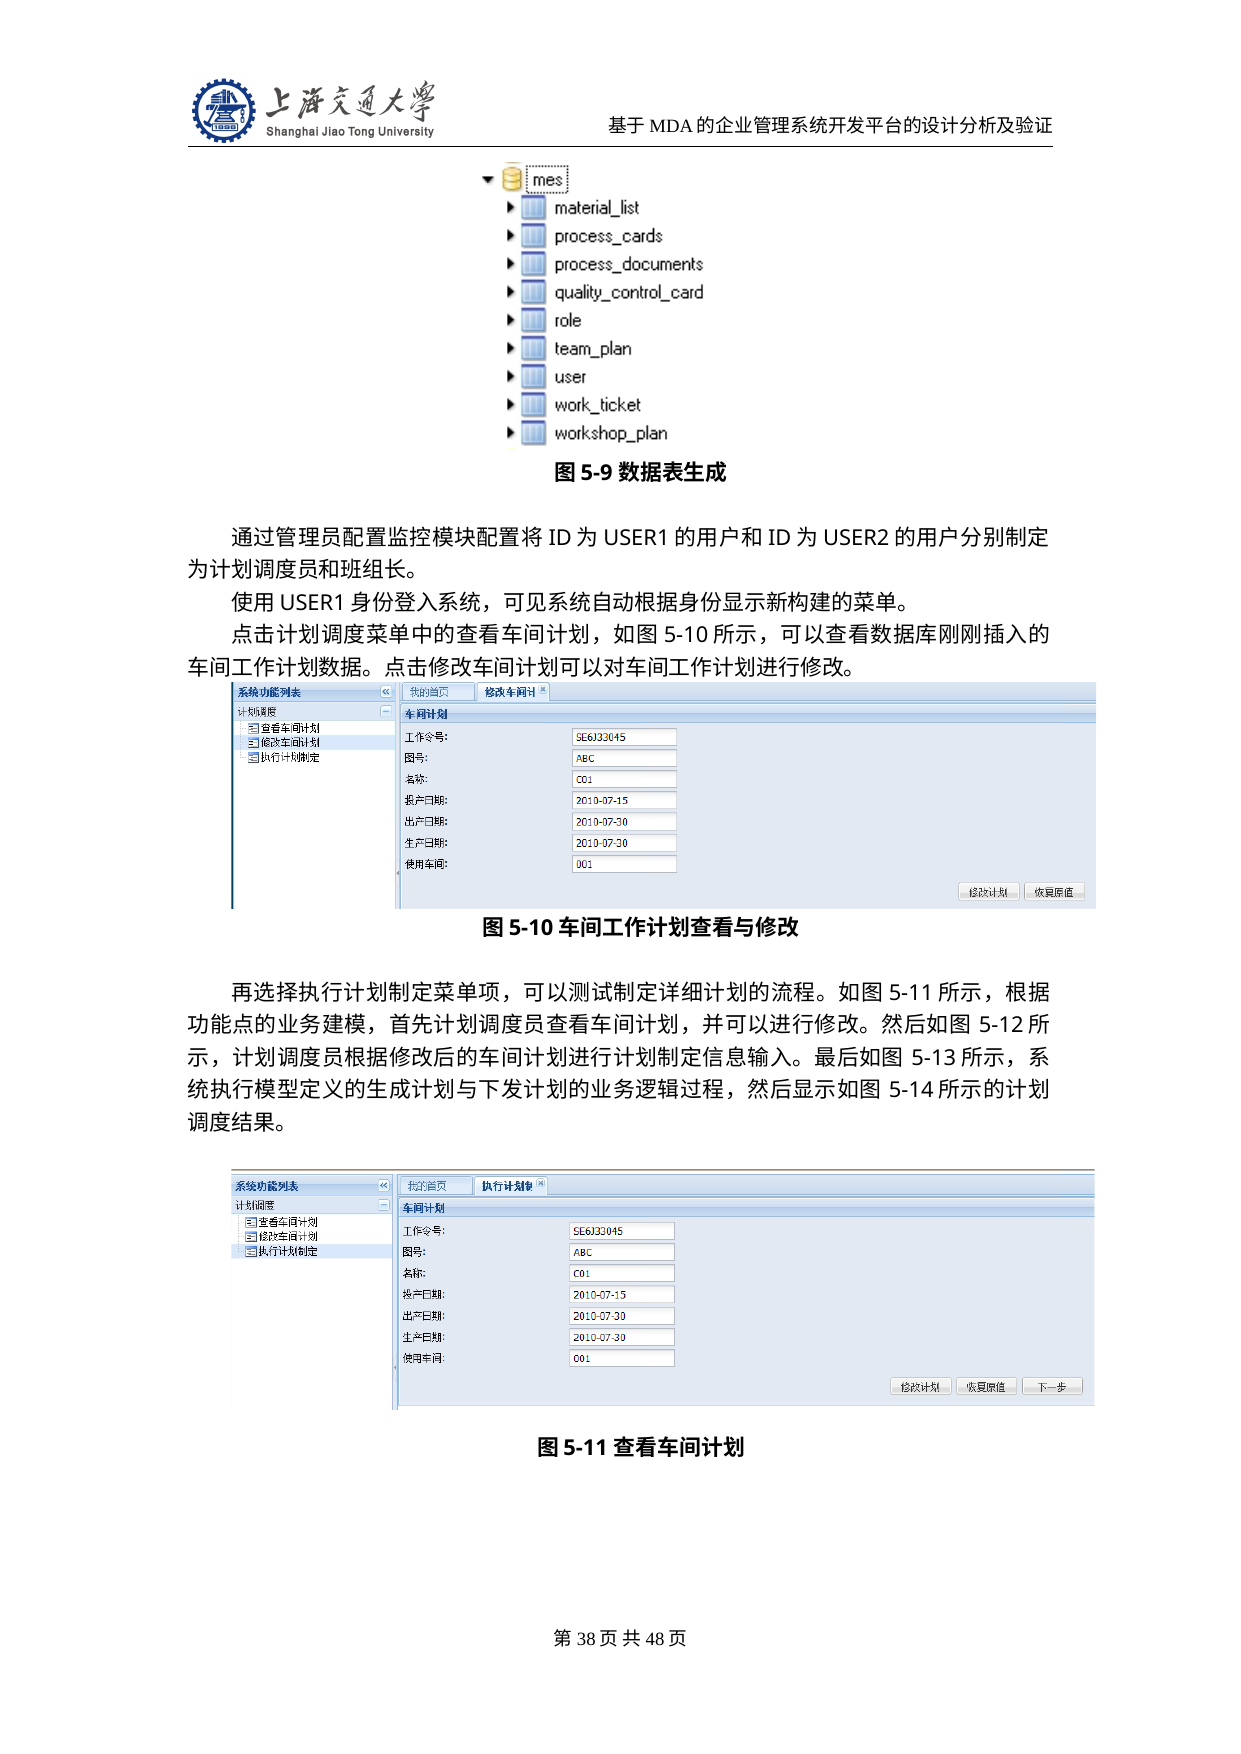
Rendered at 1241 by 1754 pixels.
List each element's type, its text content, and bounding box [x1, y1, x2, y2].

text 图5-11 查看车间计划 [187, 1429, 1050, 1462]
text 点击计划调度菜单中的查看车间计划，如图5-10所示，可以查看数据库刚刚插入的车间工作计划数据。点击修改车间计划可以对车间工作计划进行修改。 [187, 617, 1050, 682]
text 通过管理员配置监控模块配置将ID为USER1的用户和ID为USER2的用户分别制定为计划调度员和班组长。 [187, 519, 1050, 584]
text 图5-9 数据表生成 [187, 454, 1050, 487]
picture [262, 72, 440, 143]
picture [234, 682, 1097, 909]
text 图5-10 车间工作计划查看与修改 [187, 909, 1050, 942]
text 再选择执行计划制定菜单项，可以测试制定详细计划的流程。如图5-11所示，根据功能点的业务建模，首先计划调度员查看车间计划，并可以进行修改。然后如图5-12所示，计划调度员根据修改后的车间计划进行计划制定信息输入。最后如图5-13所示，系统执行模型定义的生成计划与下发计划的业务逻辑过程，然后显示如图5-14所示的计划调度结果。 [187, 974, 1050, 1137]
picture [231, 1169, 1095, 1410]
picture [187, 72, 261, 143]
text 使用USER1身份登入系统，可见系统自动根据身份显示新构建的菜单。 [187, 584, 1050, 617]
picture [481, 162, 800, 449]
